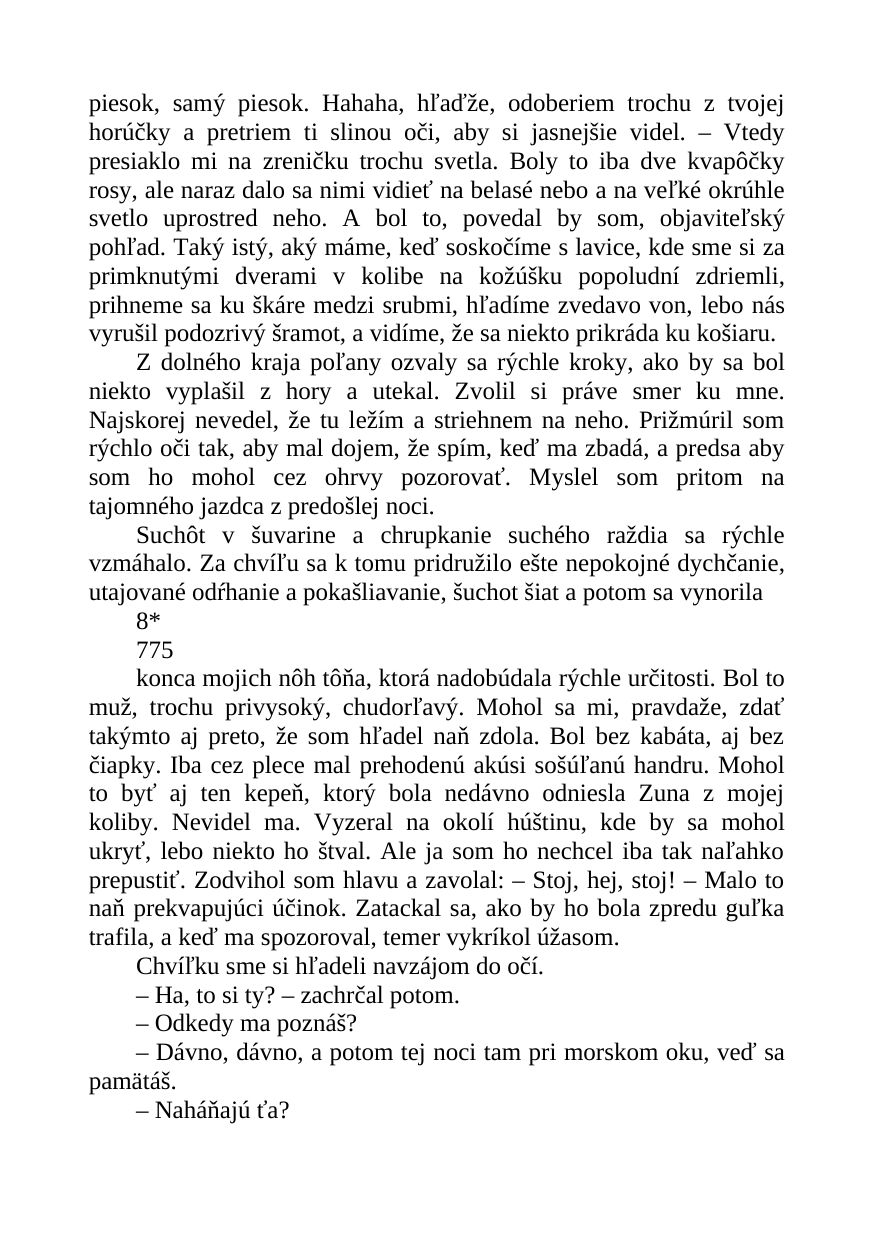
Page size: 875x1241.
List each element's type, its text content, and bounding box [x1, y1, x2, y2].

text konca mojich nôh tôňa, ktorá nadobúdala rýchle určitosti. Bol to muž, trochu privysoký, chudorľavý. Mohol sa mi, pravdaže, zdať takýmto aj preto, že som hľadel naň zdola. Bol bez kabáta, aj bez čiapky. Iba cez plece mal prehodenú akúsi sošúľanú handru. Mohol to byť aj ten kepeň, ktorý bola nedávno odniesla Zuna z mojej koliby. Nevidel ma. Vyzeral na okolí húštinu, kde by sa mohol ukryť, lebo niekto ho štval. Ale ja som ho nechcel iba tak naľahko prepustiť. Zodvihol som hlavu a zavolal: – Stoj, hej, stoj! – Malo to naň prekvapujúci účinok. Zatackal sa, ako by ho bola zpredu guľka trafila, a keď ma spozoroval, temer vykríkol úžasom. [88, 663, 786, 951]
text Z dolného kraja poľany ozvaly sa rýchle kroky, ako by sa bol niekto vyplašil z hory a utekal. Zvolil si práve smer ku mne. Najskorej nevedel, že tu ležím a striehnem na neho. Prižmúril som rýchlo oči tak, aby mal dojem, že spím, keď ma zbadá, a predsa aby som ho mohol cez ohrvy pozorovať. Myslel som pritom na tajomného jazdca z predošlej noci. [88, 347, 786, 520]
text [88, 88, 786, 347]
text Chvíľku sme si hľadeli navzájom do očí. [88, 951, 786, 980]
text – Dávno, dávno, a potom tej noci tam pri morskom oku, veď sa pamätáš. [88, 1037, 786, 1095]
text – Naháňajú ťa? [88, 1095, 786, 1123]
text 775 [88, 635, 786, 663]
text – Ha, to si ty? – zachrčal potom. [88, 980, 786, 1008]
text Suchôt v šuvarine a chrupkanie suchého raždia sa rýchle vzmáhalo. Za chvíľu sa k tomu pridružilo ešte nepokojné dychčanie, utajované odŕhanie a pokašliavanie, šuchot šiat a potom sa vynorila [88, 520, 786, 606]
text – Odkedy ma poznáš? [88, 1008, 786, 1037]
text 8* [88, 606, 786, 635]
